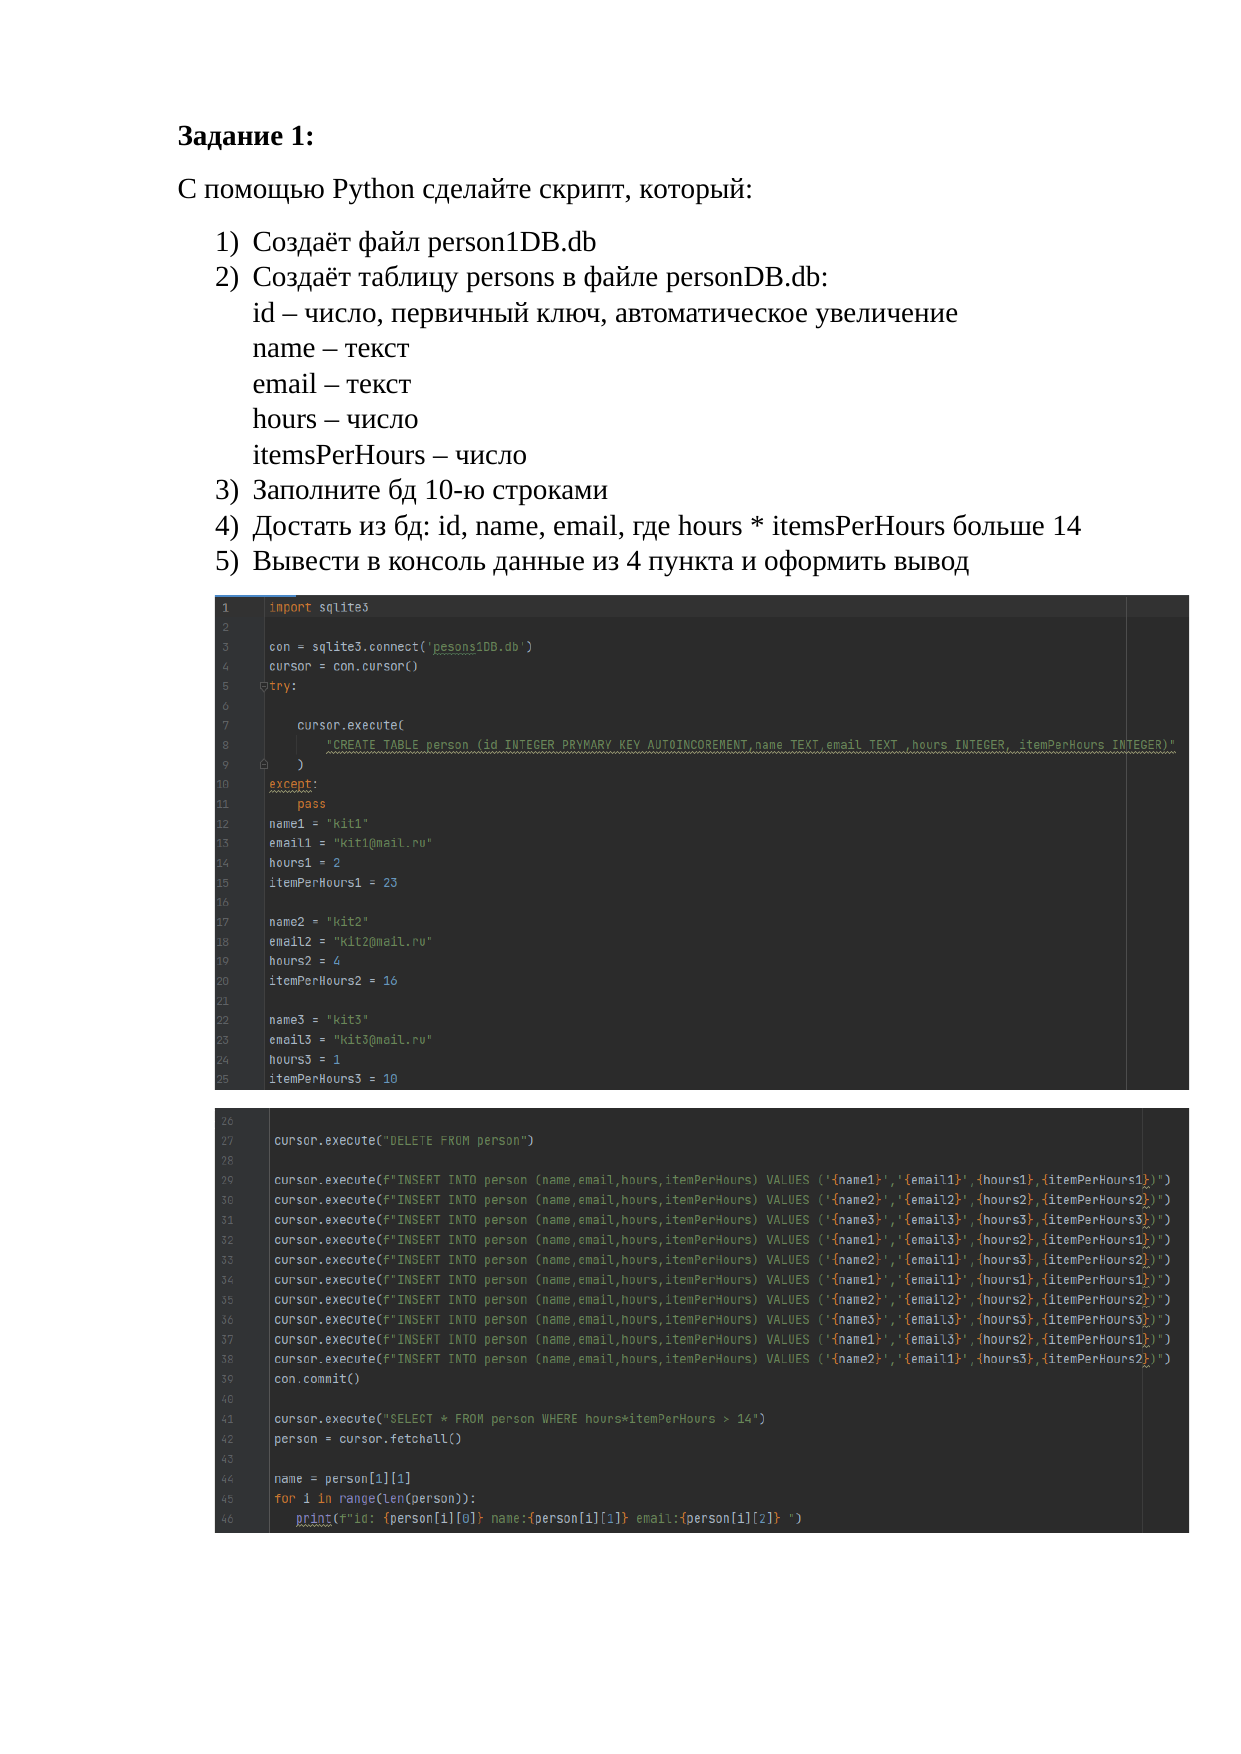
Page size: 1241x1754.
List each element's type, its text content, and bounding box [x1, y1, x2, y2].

list name – текст [252, 330, 1152, 364]
list email – текст [252, 366, 1152, 399]
text С помощью Python сделайте скрипт, который: [177, 171, 1152, 204]
list Вывести в консоль данные из 4 пункта и оформить вывод [215, 543, 1152, 577]
list Достать из бд: id, name, email, где hours * itemsPerHours больше 14 [215, 508, 1152, 541]
picture [214, 595, 1190, 1090]
list Создаёт таблицу persons в файле personDB.db: [215, 259, 1152, 293]
list hours – число [252, 401, 1152, 435]
list itemsPerHours – число [252, 437, 1152, 470]
text Задание 1: [177, 118, 1152, 152]
picture [214, 1108, 1190, 1533]
list id – число, первичный ключ, автоматическое увеличение [252, 295, 1152, 328]
list Создаёт файл person1DB.db [215, 224, 1152, 257]
list Заполните бд 10-ю строками [215, 472, 1152, 506]
